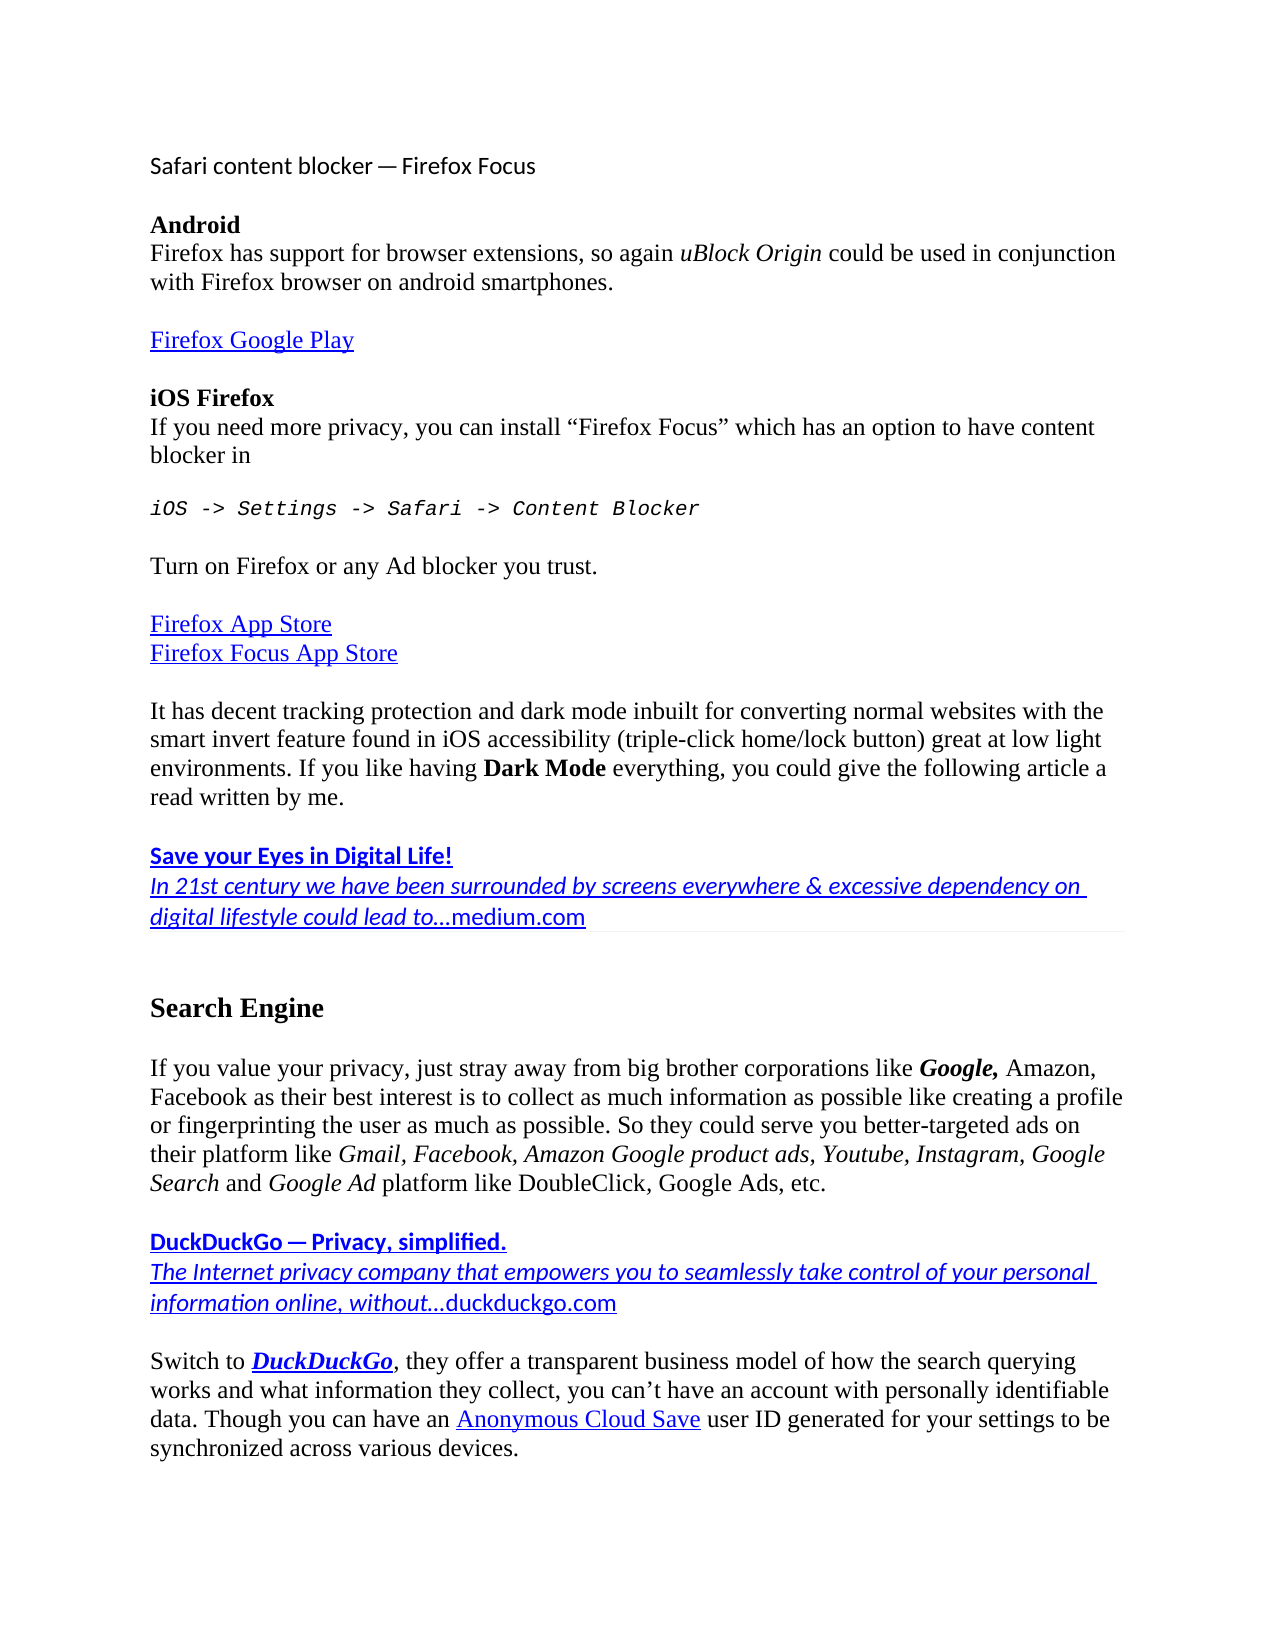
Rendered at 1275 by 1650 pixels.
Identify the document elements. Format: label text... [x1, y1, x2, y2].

text Safari content blocker — Firefox Focus [150, 150, 1125, 181]
subtitle Search Engine [150, 991, 1125, 1024]
text Android Firefox has support for browser extensions, so again uBlock Origin could be used in conjunction with Firefox browser on android smartphones. [150, 210, 1125, 296]
text Save your Eyes in Digital Life! In 21st century we have been surrounded by screens everywhere & excessive dependency on digital lifestyle could lead to…medium.com [150, 840, 1125, 931]
text DuckDuckGo — Privacy, simplified. The Internet privacy company that empowers you to seamlessly take control of your personal information online, without…duckduckgo.com [150, 1226, 1125, 1317]
text iOS Firefox If you need more privacy, you can install “Firefox Focus” which has an option to have content blocker in [150, 383, 1125, 469]
text Firefox Google Play [150, 325, 1125, 354]
text Switch to DuckDuckGo, they offer a transparent business model of how the search querying works and what information they collect, you can’t have an account with personally identifiable data. Though you can have an Anonymous Cloud Save user ID generated for your settings to be synchronized across various devices. [150, 1346, 1125, 1461]
text Firefox App Store Firefox Focus App Store [150, 609, 1125, 667]
text iOS -> Settings -> Safari -> Content Blocker [150, 498, 1125, 522]
text It has decent tracking protection and dark mode inbuilt for converting normal websites with the smart invert feature found in iOS accessibility (triple-click home/lock button) great at low light environments. If you like having Dark Mode everything, you could give the following article a read written by me. [150, 696, 1125, 811]
text If you value your privacy, just stray away from big brother corporations like Google, Amazon, Facebook as their best interest is to collect as much information as possible like creating a profile or fingerprinting the user as much as possible. So they could serve you better-targeted ads on their platform like Gmail, Facebook, Amazon Google product ads, Youtube, Instagram, Google Search and Google Ad platform like DoubleClick, Google Ads, etc. [150, 1053, 1125, 1197]
text Turn on Firefox or any Ad blocker you trust. [150, 551, 1125, 580]
